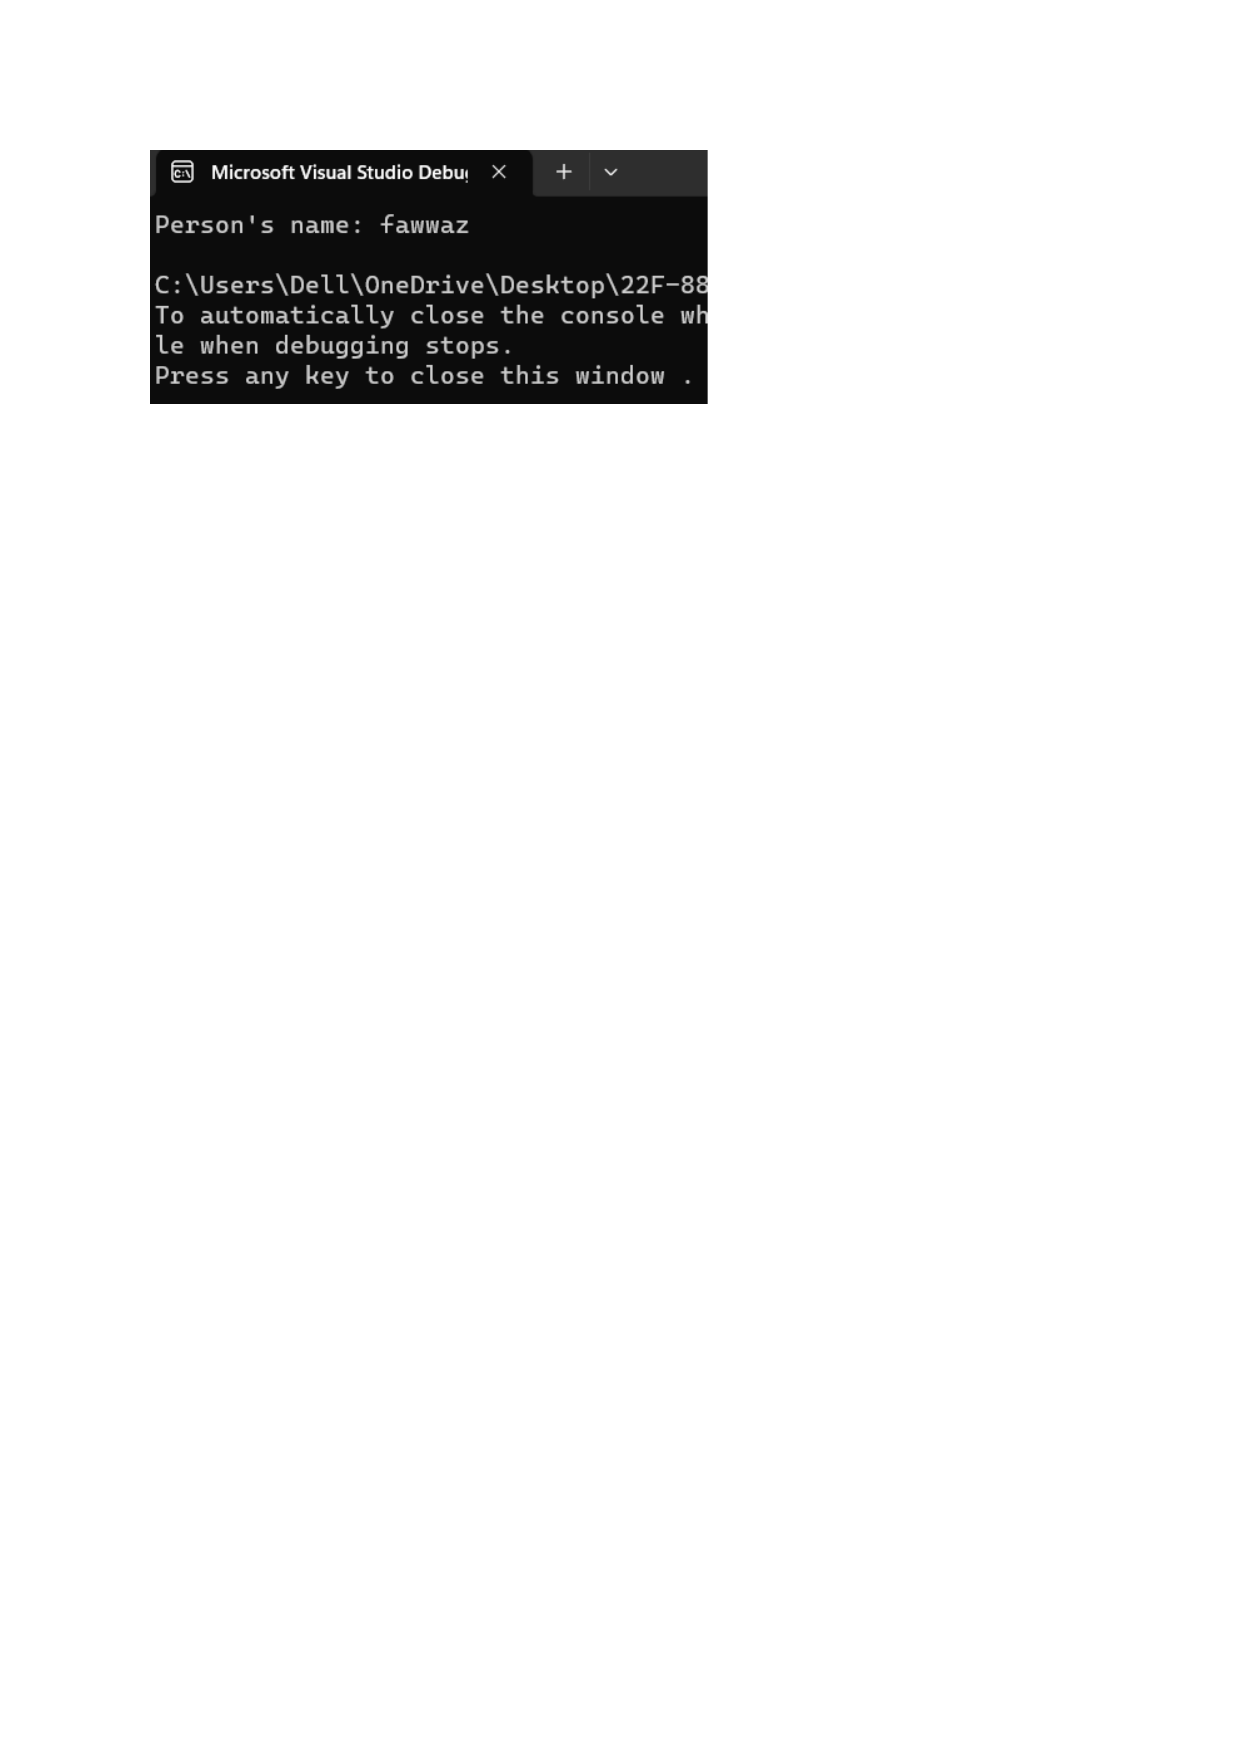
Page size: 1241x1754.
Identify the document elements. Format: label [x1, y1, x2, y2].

picture [150, 150, 708, 404]
